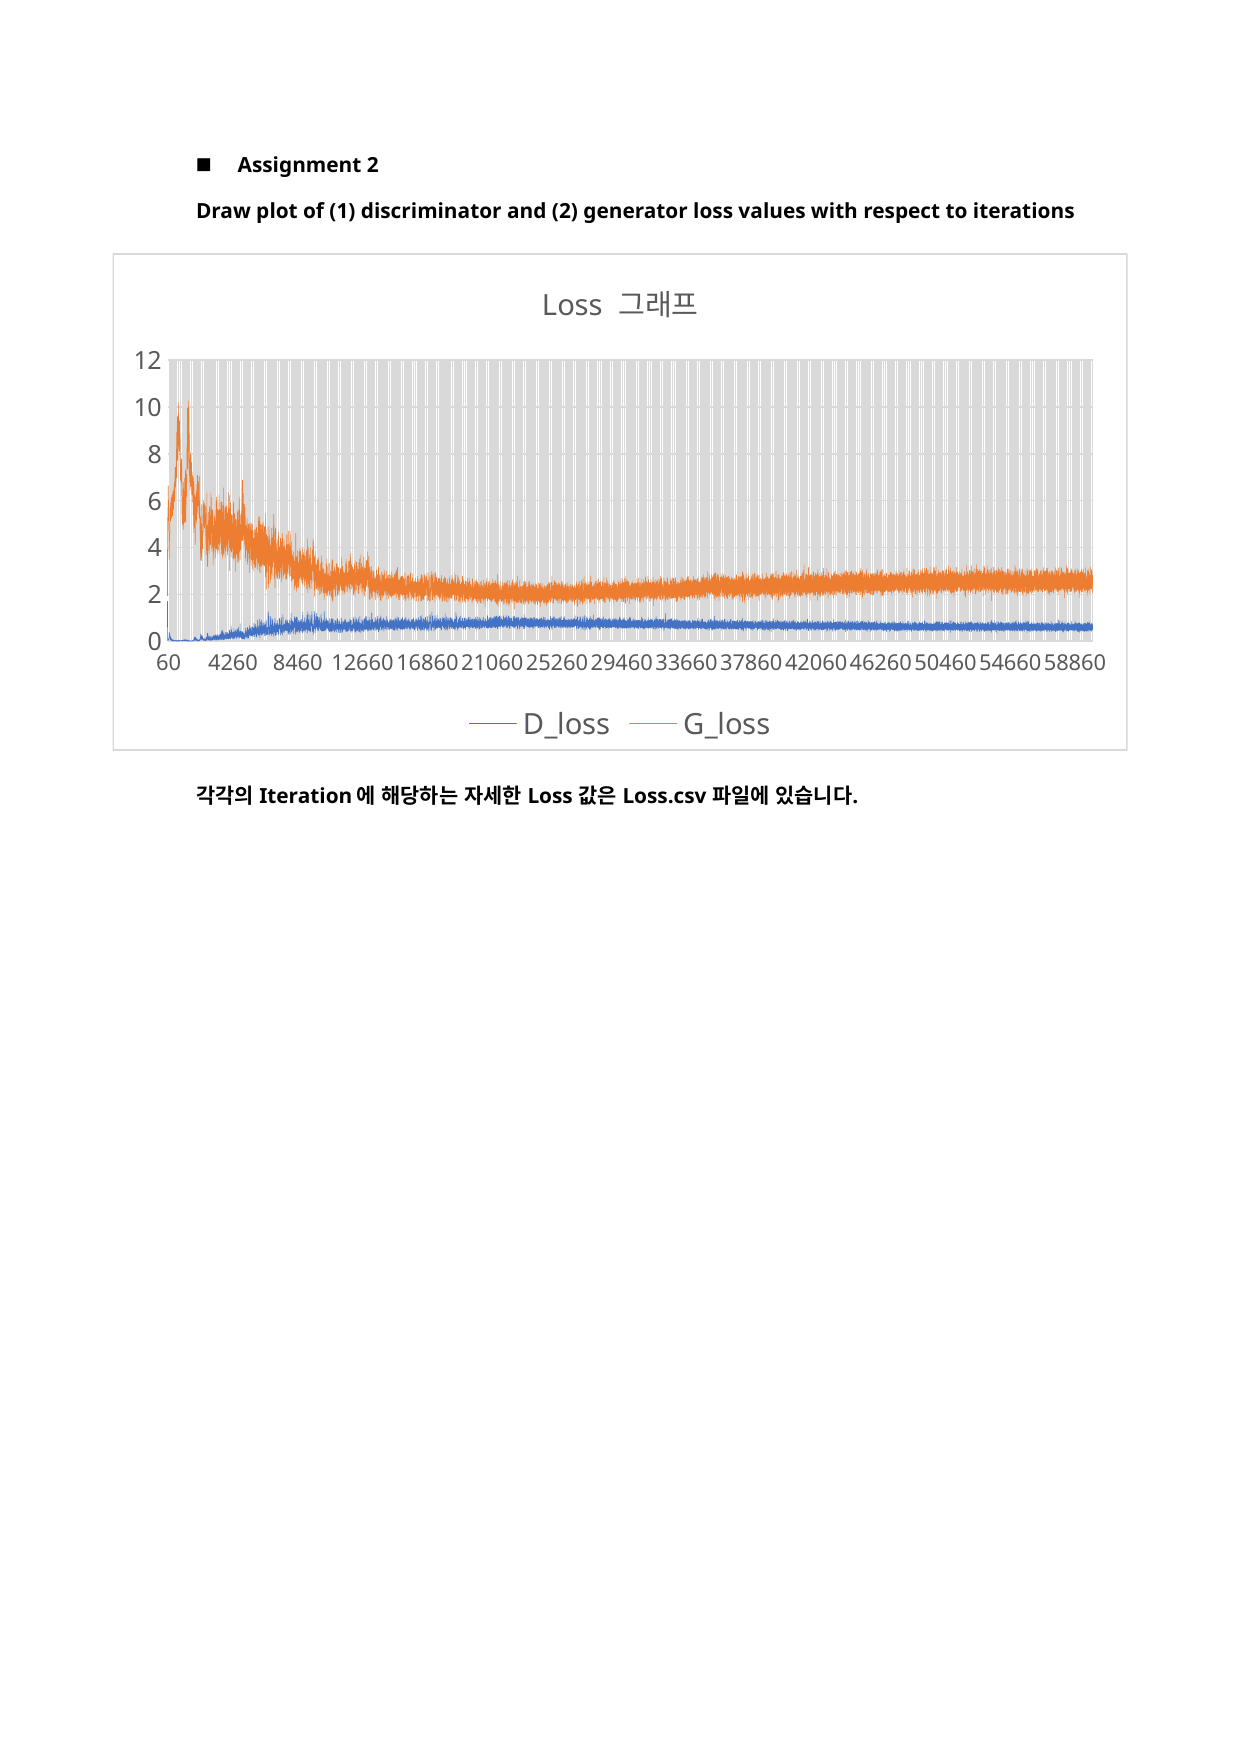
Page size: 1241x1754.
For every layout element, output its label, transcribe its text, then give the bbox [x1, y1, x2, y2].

list Assignment 2 [196, 150, 1128, 178]
text Draw plot of (1) discriminator and (2) generator loss values with respect to iterations [196, 196, 1128, 225]
text 각각의 Iteration에 해당하는 자세한 Loss 값은 Loss.csv 파일에 있습니다. [196, 779, 1128, 809]
